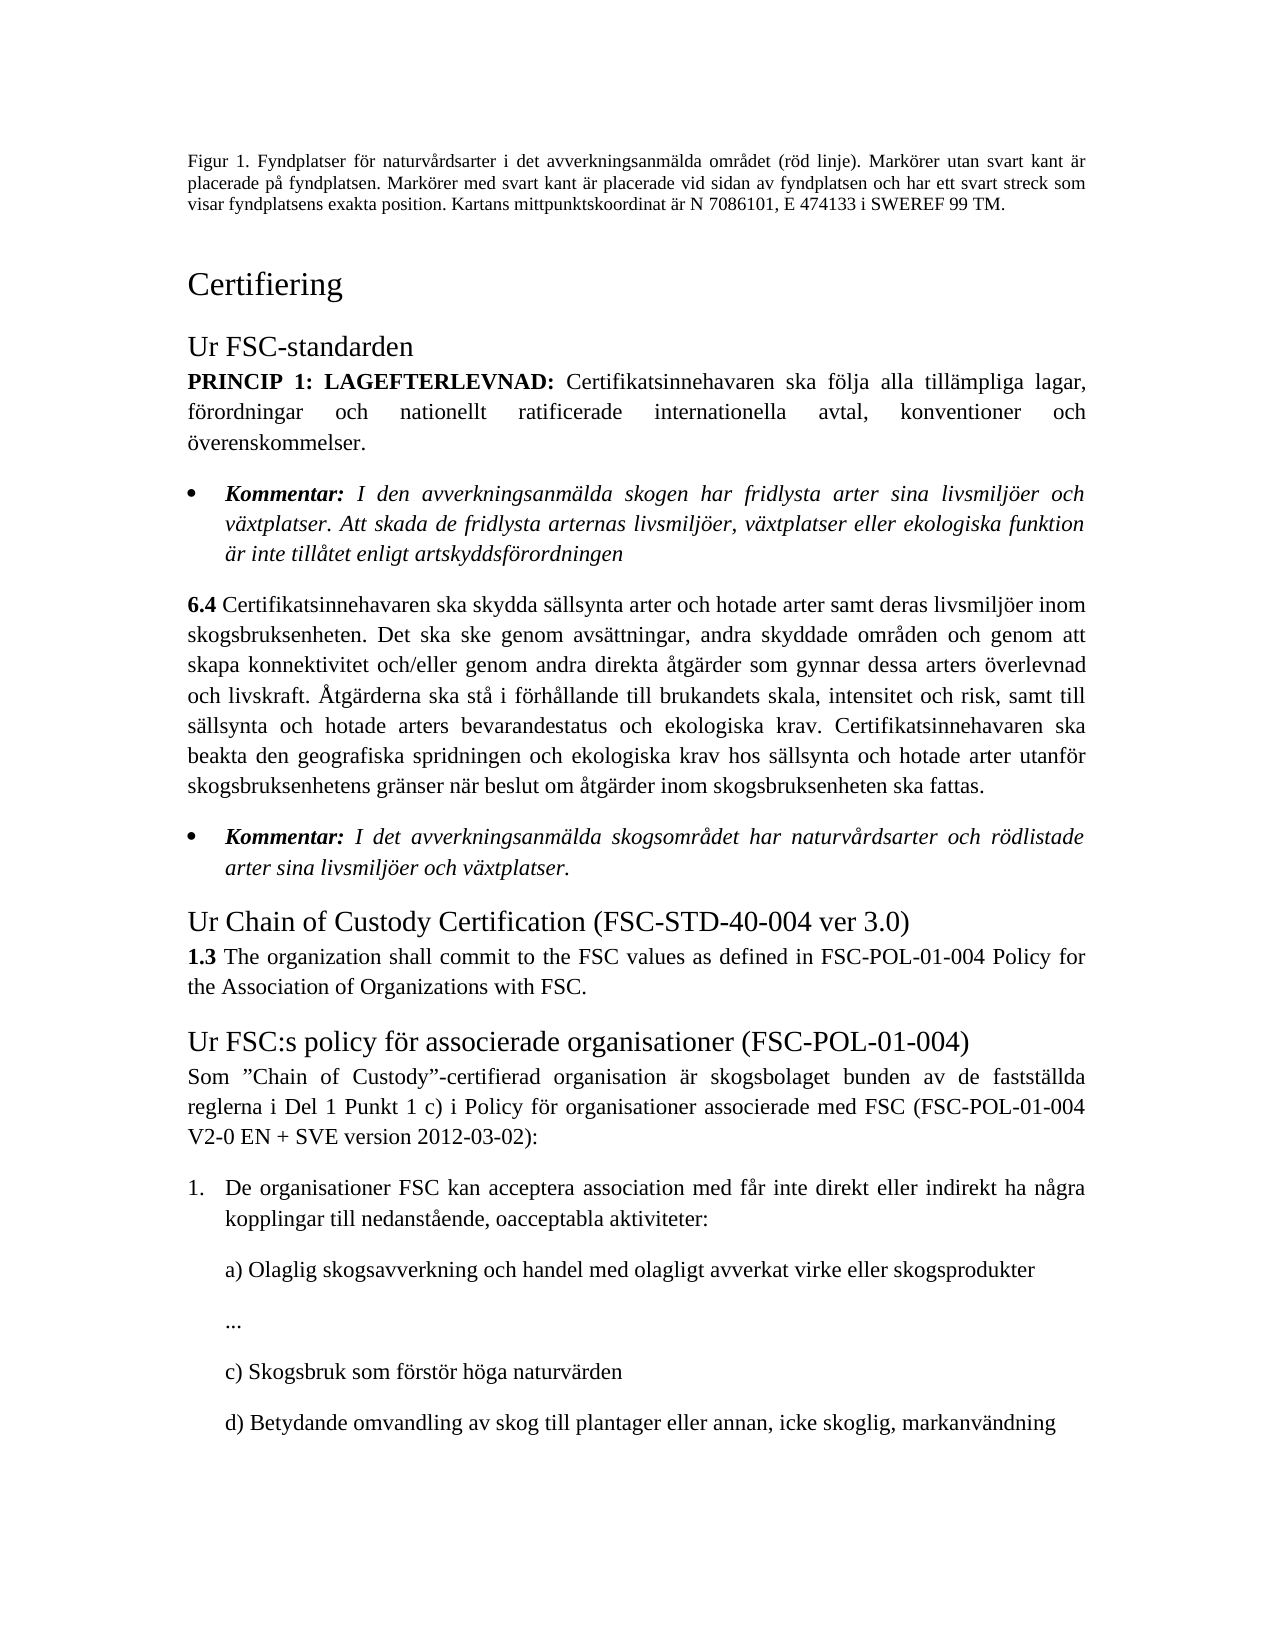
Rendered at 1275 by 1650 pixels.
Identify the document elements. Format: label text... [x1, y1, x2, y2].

text d) Betydande omvandling av skog till plantager eller annan, icke skoglig, markanvändning [225, 1409, 1087, 1435]
text ... [225, 1307, 1087, 1333]
text PRINCIP 1: LAGEFTERLEVNAD: Certifikatsinnehavaren ska följa alla tillämpliga lagar, förordningar och nationellt ratificerade internationella avtal, konventioner och överenskommelser. [187, 368, 1087, 455]
text 1.3 The organization shall commit to the FSC values as defined in FSC-POL-01-004 Policy for the Association of Organizations with FSC. [187, 943, 1087, 1000]
subtitle Certifiering [187, 265, 1087, 303]
list Kommentar: I det avverkningsanmälda skogsområdet har naturvårdsarter och rödlistade arter sina livsmiljöer och växtplatser. [187, 823, 1087, 880]
text Som ”Chain of Custody”-certifierad organisation är skogsbolaget bunden av de fastställda reglerna i Del 1 Punkt 1 c) i Policy för organisationer associerade med FSC (FSC-POL-01-004 V2-0 EN + SVE version 2012-03-02): [187, 1063, 1087, 1150]
text Figur 1. Fyndplatser för naturvårdsarter i det avverkningsanmälda området (röd linje). Markörer utan svart kant är placerade på fyndplatsen. Markörer med svart kant är placerade vid sidan av fyndplatsen och har ett svart streck som visar fyndplatsens exakta position. Kartans mittpunktskoordinat är N 7086101, E 474133 i SWEREF 99 TM. [187, 150, 1087, 215]
text a) Olaglig skogsavverkning och handel med olagligt avverkat virke eller skogsprodukter [225, 1256, 1087, 1282]
list Kommentar: I den avverkningsanmälda skogen har fridlysta arter sina livsmiljöer och växtplatser. Att skada de fridlysta arternas livsmiljöer, växtplatser eller ekologiska funktion är inte tillåtet enligt artskyddsförordningen [187, 479, 1087, 566]
subtitle Ur Chain of Custody Certification (FSC-STD-40-004 ver 3.0) [187, 904, 1087, 938]
subtitle Ur FSC-standarden [187, 329, 1087, 363]
list De organisationer FSC kan acceptera association med får inte direkt eller indirekt ha några kopplingar till nedanstående, oacceptabla aktiviteter: [187, 1174, 1087, 1231]
text 6.4 Certifikatsinnehavaren ska skydda sällsynta arter och hotade arter samt deras livsmiljöer inom skogsbruksenheten. Det ska ske genom avsättningar, andra skyddade områden och genom att skapa konnektivitet och/eller genom andra direkta åtgärder som gynnar dessa arters överlevnad och livskraft. Åtgärderna ska stå i förhållande till brukandets skala, intensitet och risk, samt till sällsynta och hotade arters bevarandestatus och ekologiska krav. Certifikatsinnehavaren ska beakta den geografiska spridningen och ekologiska krav hos sällsynta och hotade arter utanför skogsbruksenhetens gränser när beslut om åtgärder inom skogsbruksenheten ska fattas. [187, 591, 1087, 799]
text c) Skogsbruk som förstör höga naturvärden [225, 1358, 1087, 1384]
subtitle Ur FSC:s policy för associerade organisationer (FSC-POL-01-004) [187, 1024, 1087, 1058]
